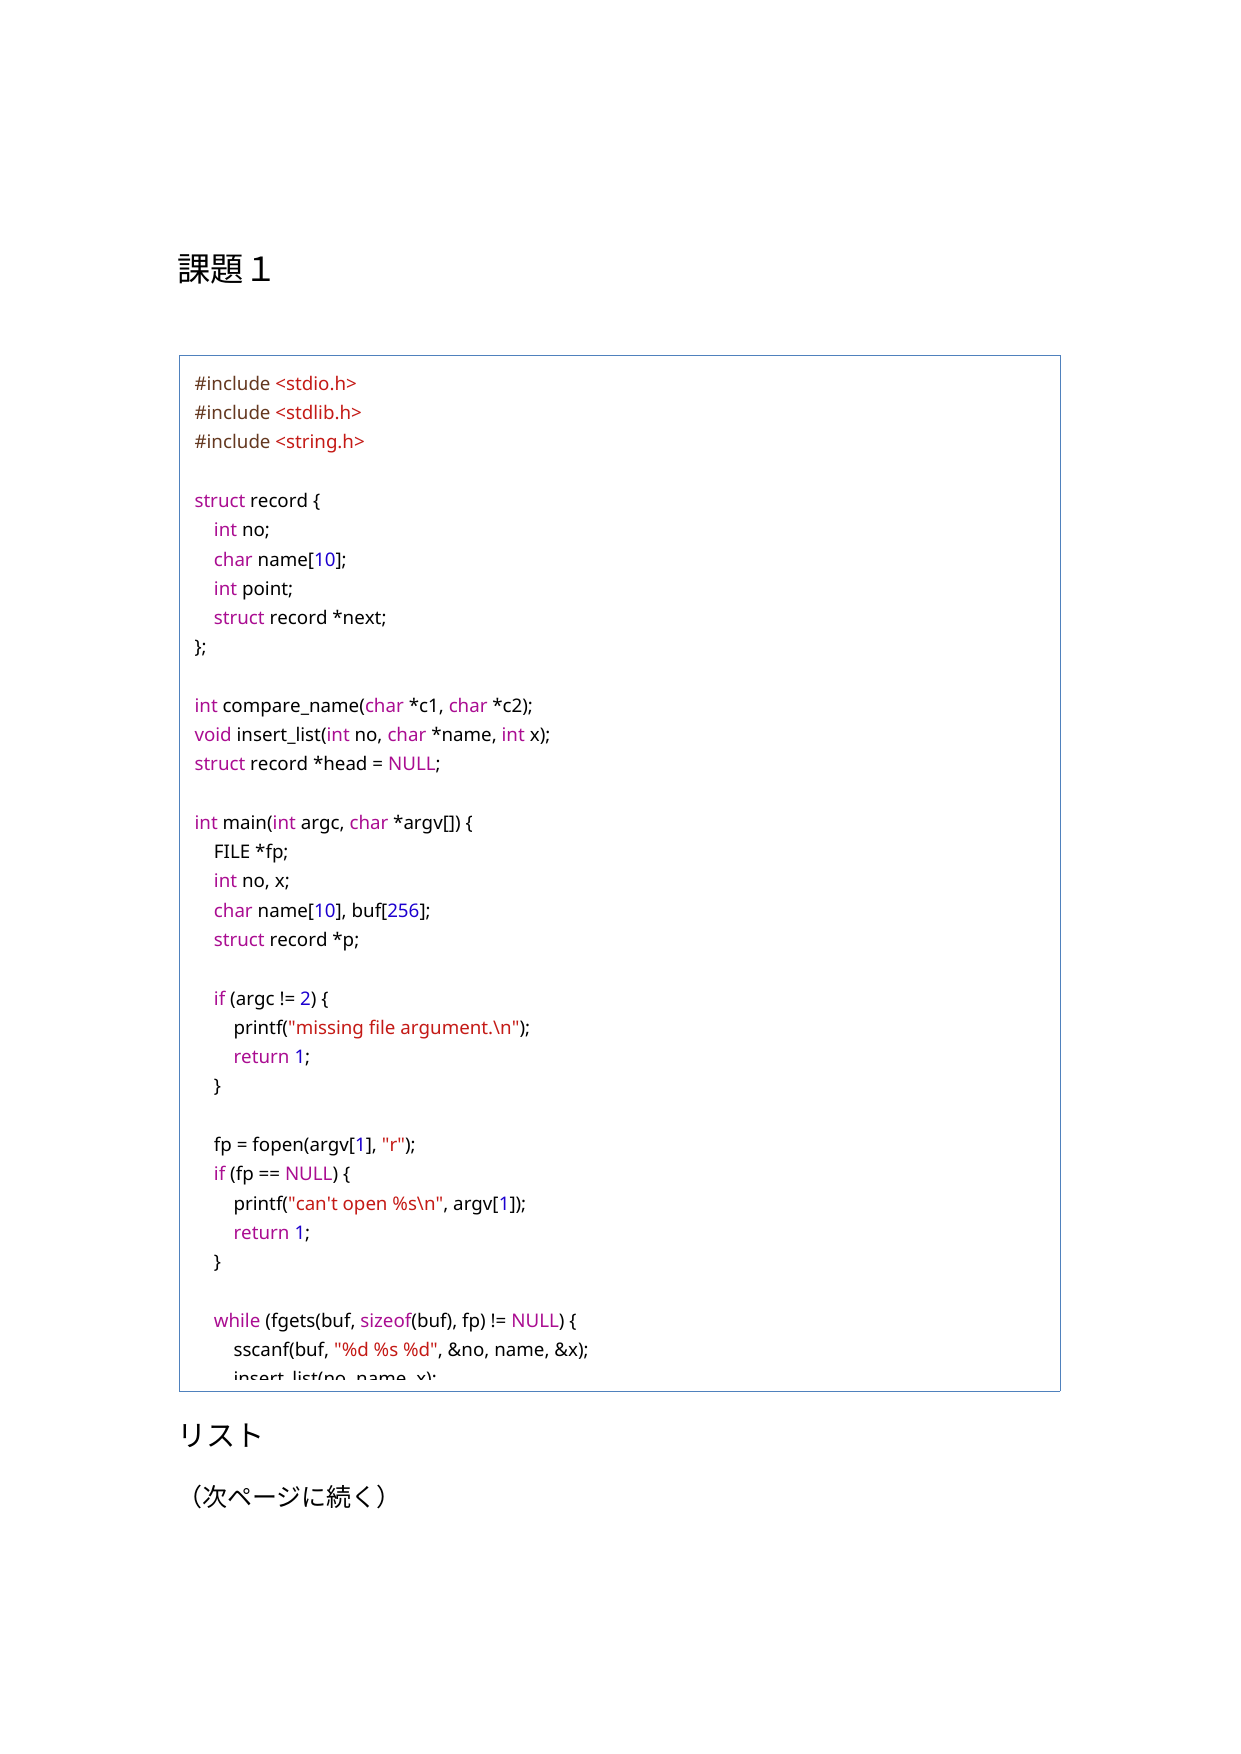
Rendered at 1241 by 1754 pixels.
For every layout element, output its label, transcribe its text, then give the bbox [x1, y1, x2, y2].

text （次ページに続く） [177, 1475, 1063, 1517]
text 課題１ [177, 225, 1063, 308]
text リスト [177, 308, 1063, 1475]
